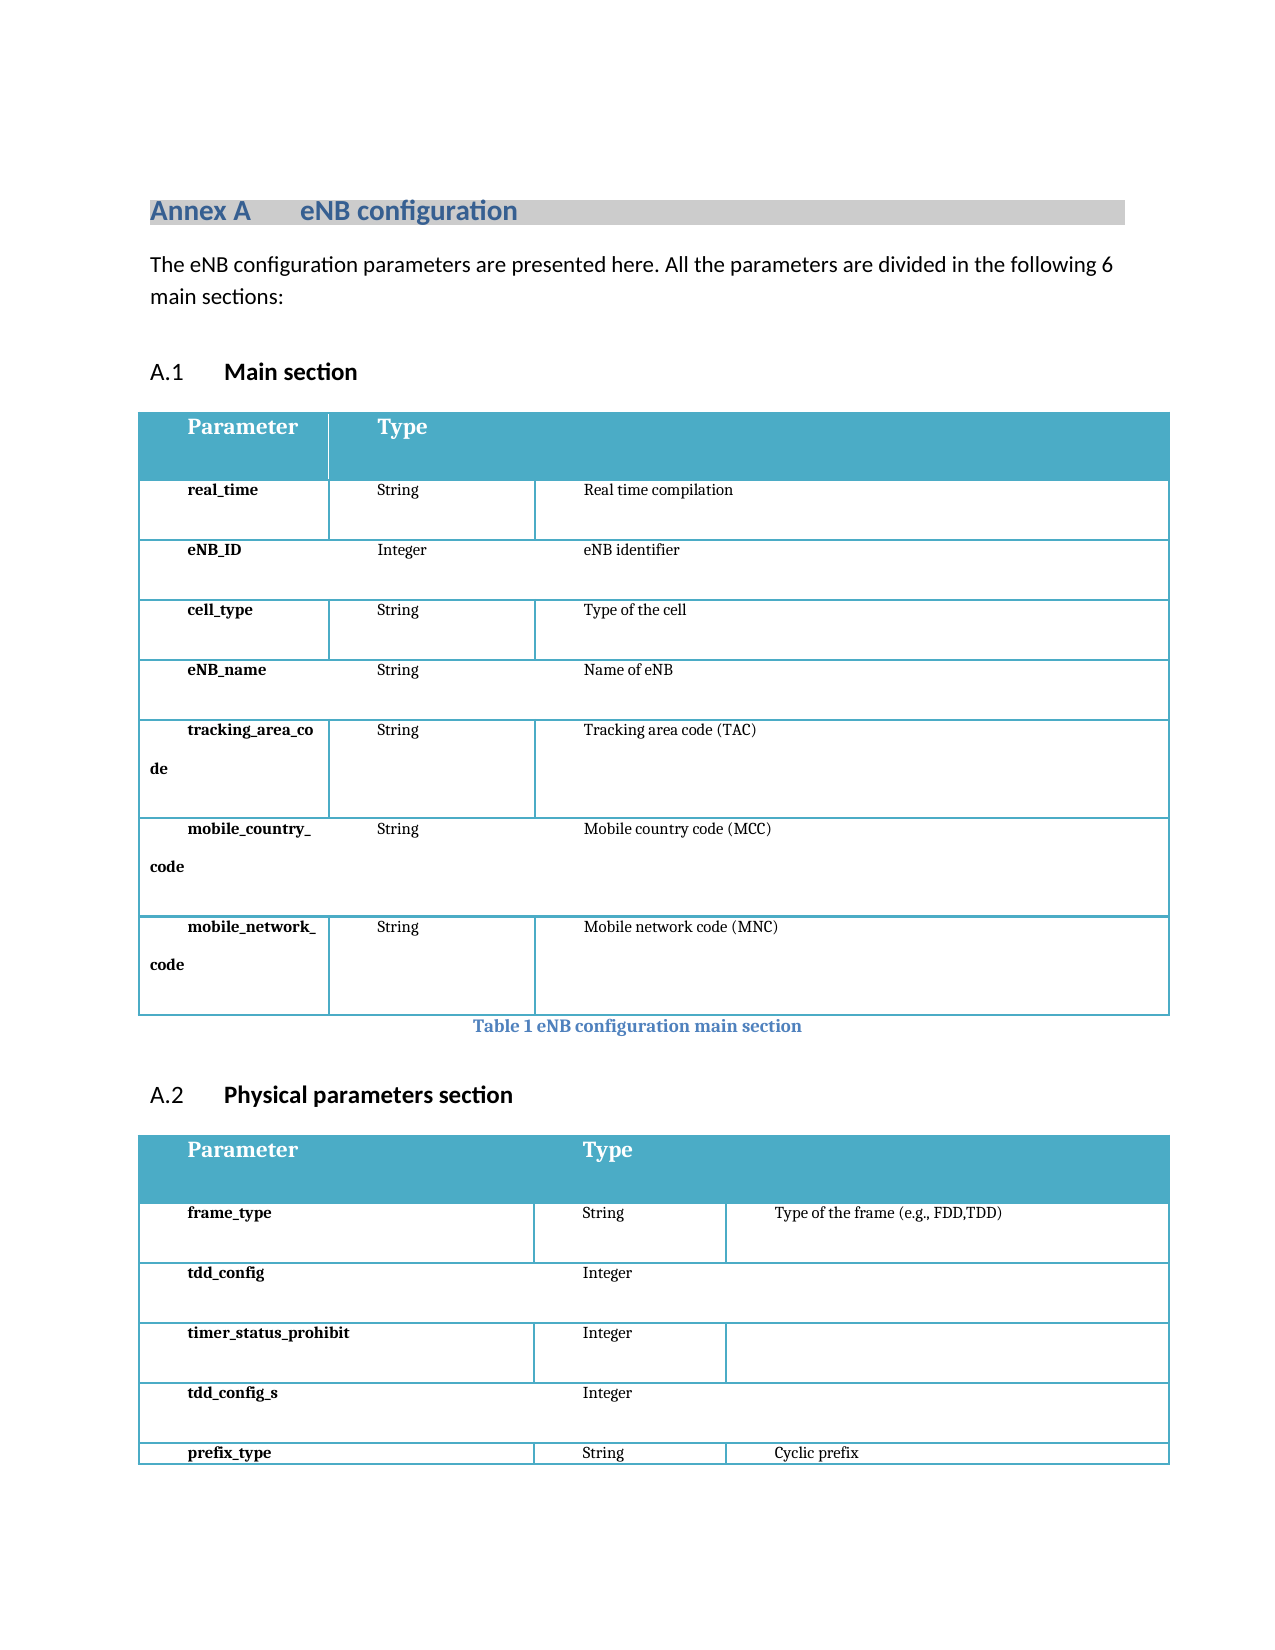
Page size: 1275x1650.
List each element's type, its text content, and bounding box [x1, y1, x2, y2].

table_cell tdd_config_s [140, 1384, 534, 1442]
table_cell String [330, 721, 534, 817]
table_header Parameter [140, 414, 328, 479]
table_cell [726, 1264, 1168, 1322]
table_header [535, 414, 1168, 479]
text Table 1 eNB configuration main section [150, 1016, 1125, 1037]
table_cell eNB identifier [535, 541, 1168, 599]
table_cell cell_type [140, 601, 328, 659]
table_cell String [330, 601, 534, 659]
table_cell Integer [535, 1324, 725, 1382]
table_cell Mobile network code (MNC) [536, 918, 1168, 1014]
table_cell prefix_type [140, 1444, 533, 1463]
text The eNB configuration parameters are presented here. All the parameters are divided in the following 6 main sections: [150, 250, 1125, 310]
table_header [726, 1137, 1168, 1202]
table_cell Name of eNB [535, 661, 1168, 719]
table_cell timer_status_prohibit [140, 1324, 533, 1382]
table_header Parameter [140, 1137, 534, 1202]
table_cell Real time compilation [536, 481, 1168, 539]
table_cell eNB_ID [140, 541, 328, 599]
table_header Type [534, 1137, 726, 1202]
table_cell mobile_network_code [140, 918, 328, 1014]
table_cell String [535, 1444, 725, 1463]
table_cell Type of the cell [536, 601, 1168, 659]
table_cell tracking_area_code [140, 721, 328, 817]
table_cell Tracking area code (TAC) [536, 721, 1168, 817]
table_header Type [329, 414, 535, 479]
table_cell Integer [329, 541, 535, 599]
table_cell String [329, 819, 535, 915]
text Main section [150, 356, 1125, 387]
table_cell [727, 1324, 1168, 1382]
table_cell frame_type [140, 1204, 533, 1262]
table_cell Integer [534, 1264, 726, 1322]
table_cell Mobile country code (MCC) [535, 819, 1168, 915]
text eNB configuration [150, 200, 1125, 225]
table_cell mobile_country_code [140, 819, 328, 915]
table_cell [726, 1384, 1168, 1442]
text Physical parameters section [150, 1079, 1125, 1109]
table_cell Cyclic prefix [727, 1444, 1168, 1463]
table_cell String [535, 1204, 725, 1262]
table_cell String [329, 661, 535, 719]
table_cell String [330, 918, 534, 1014]
table_cell String [330, 481, 534, 539]
table_cell Type of the frame (e.g., FDD,TDD) [727, 1204, 1168, 1262]
table_cell tdd_config [140, 1264, 534, 1322]
table_cell eNB_name [140, 661, 328, 719]
table_cell Integer [534, 1384, 726, 1442]
table_cell real_time [140, 481, 328, 539]
